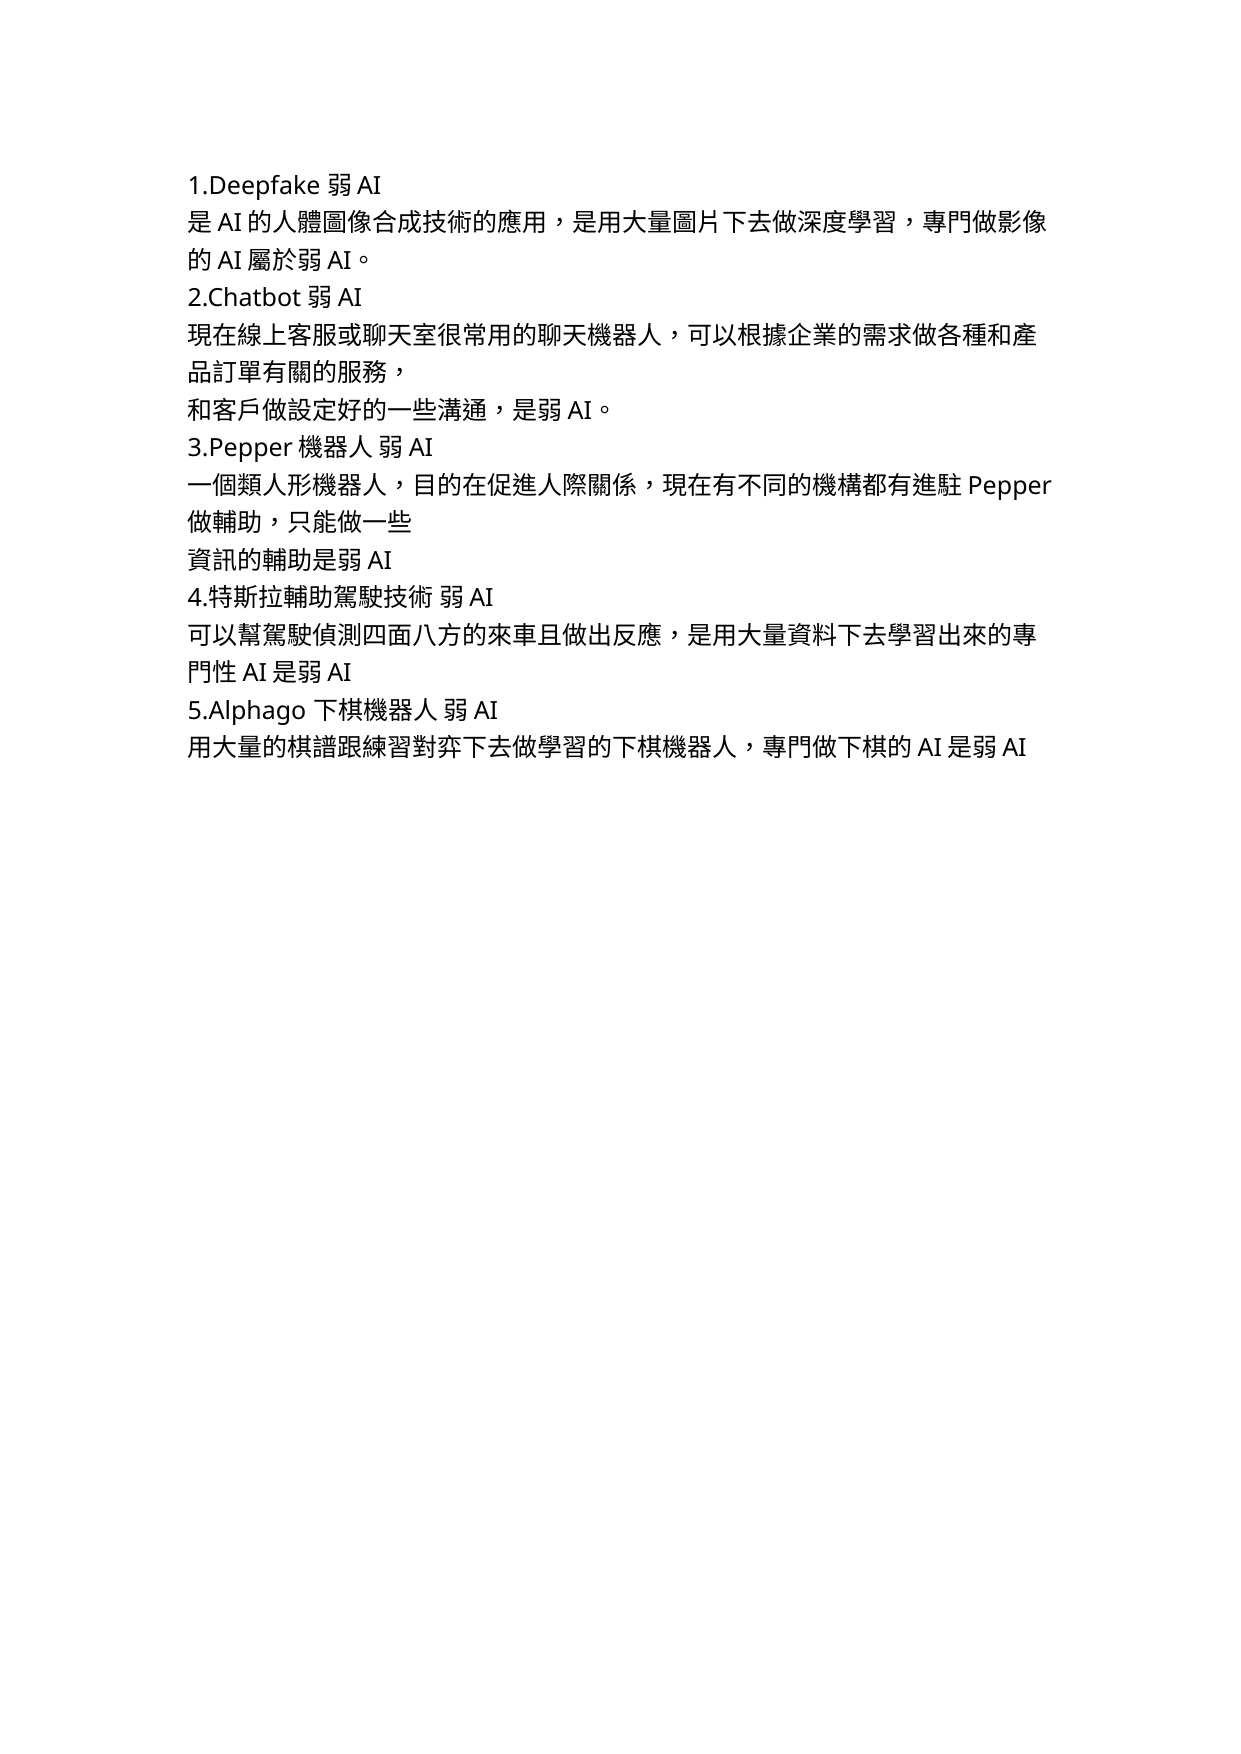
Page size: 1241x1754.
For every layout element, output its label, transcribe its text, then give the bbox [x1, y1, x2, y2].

text 資訊的輔助是弱AI [187, 539, 1053, 577]
text 一個類人形機器人，目的在促進人際關係，現在有不同的機構都有進駐Pepper做輔助，只能做一些 [187, 464, 1053, 539]
text 3.Pepper機器人 弱AI [187, 427, 1053, 464]
text 是AI的人體圖像合成技術的應用，是用大量圖片下去做深度學習，專門做影像的AI屬於弱AI。 [187, 202, 1053, 277]
text 和客戶做設定好的一些溝通，是弱AI。 [187, 389, 1053, 427]
text 2.Chatbot 弱AI [187, 277, 1053, 314]
text 5.Alphago 下棋機器人 弱AI [187, 689, 1053, 727]
text 現在線上客服或聊天室很常用的聊天機器人，可以根據企業的需求做各種和產品訂單有關的服務， [187, 314, 1053, 389]
text 1.Deepfake 弱AI [187, 164, 1053, 202]
text 4.特斯拉輔助駕駛技術 弱AI [187, 577, 1053, 614]
text 用大量的棋譜跟練習對弈下去做學習的下棋機器人，專門做下棋的AI是弱AI [187, 727, 1053, 764]
text 可以幫駕駛偵測四面八方的來車且做出反應，是用大量資料下去學習出來的專門性AI是弱AI [187, 614, 1053, 689]
